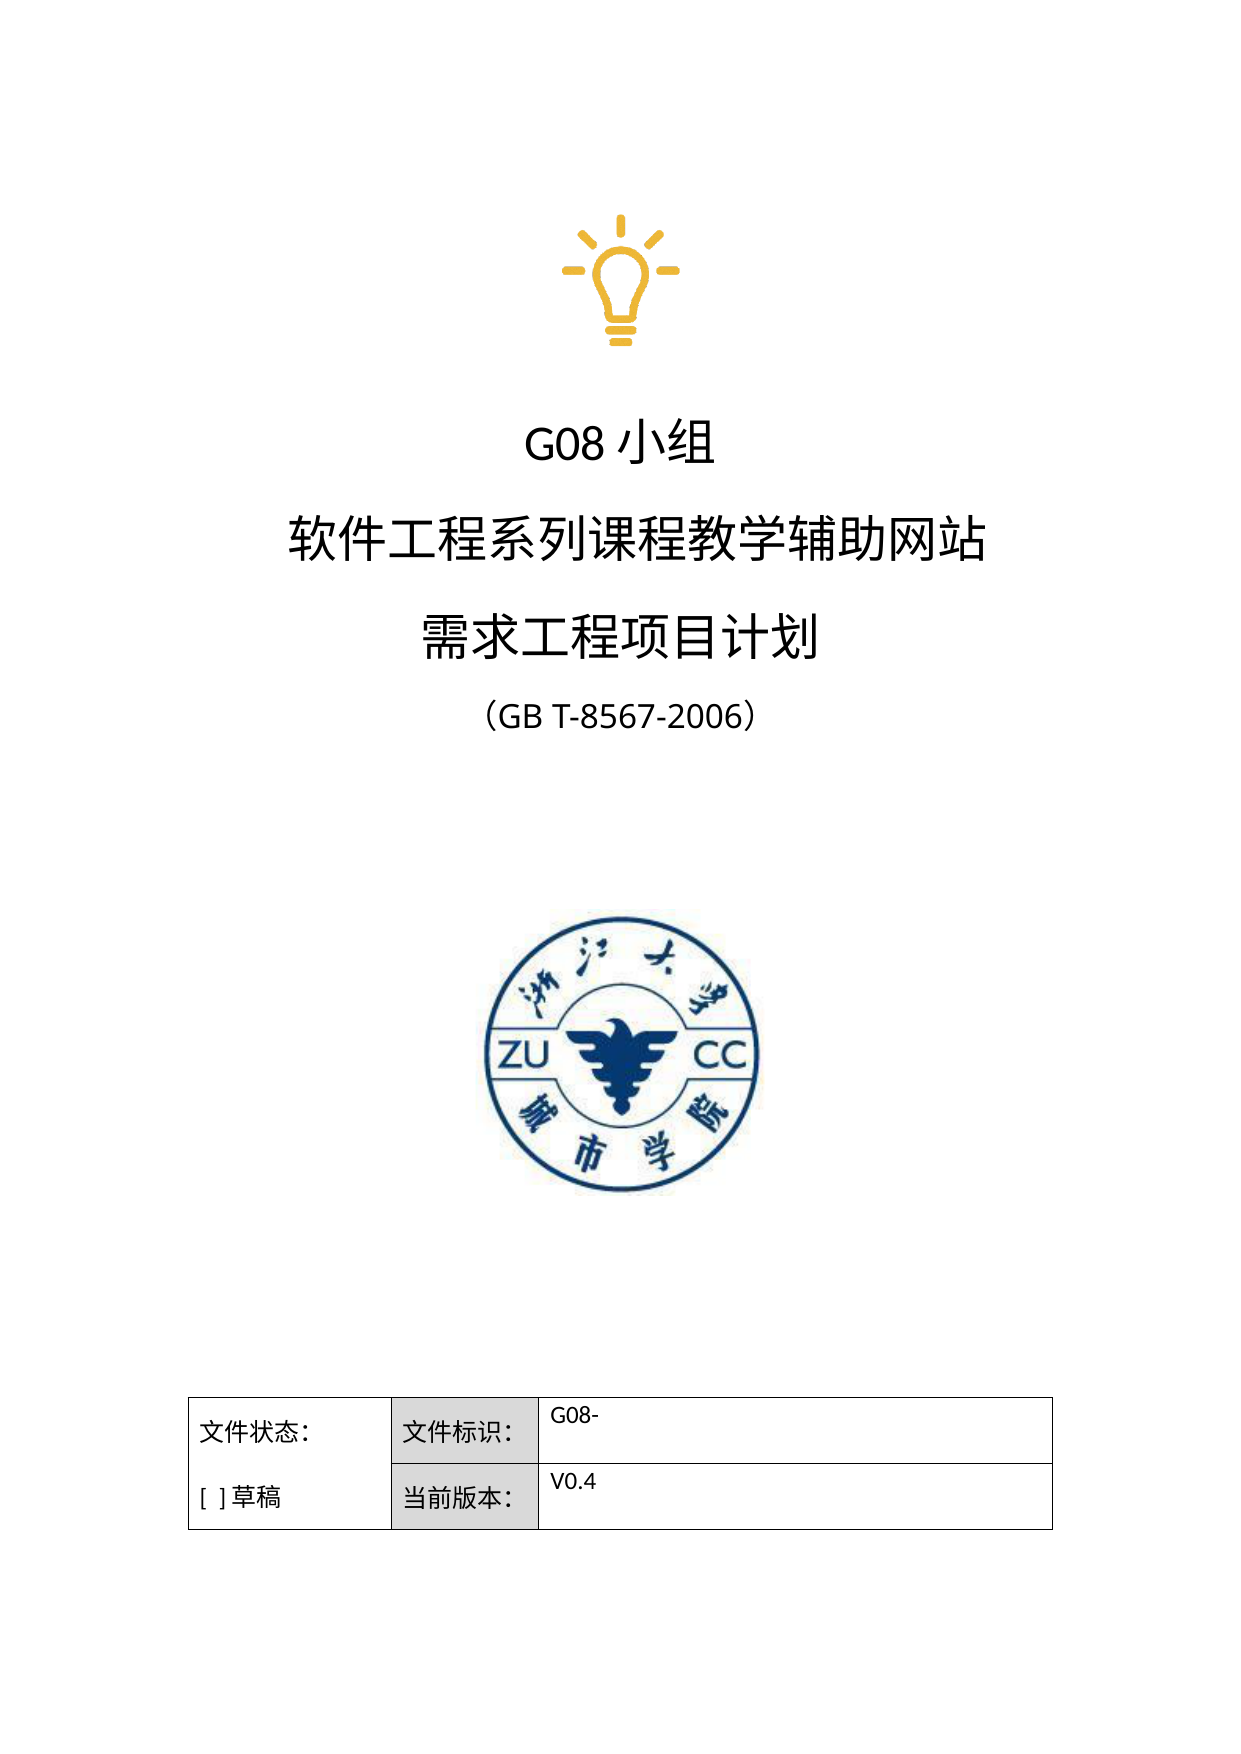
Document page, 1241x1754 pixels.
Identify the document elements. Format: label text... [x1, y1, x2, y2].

table_header G08- [539, 1398, 1052, 1463]
text 需求工程项目计划 [187, 584, 1053, 682]
text （GB T-8567-2006） [187, 682, 1053, 747]
table_cell 当前版本： [392, 1464, 538, 1529]
table_header 文件状态： [ ] 草稿 [ ] 正式发布 [ √ ] 正在修改 [189, 1398, 391, 1529]
picture [534, 194, 707, 366]
text 软件工程系列课程教学辅助网站 [187, 487, 1053, 584]
table_header 文件标识： [392, 1398, 538, 1463]
picture [475, 909, 765, 1196]
table_cell V0.4 [539, 1464, 1052, 1529]
text G08小组 [187, 389, 1053, 487]
